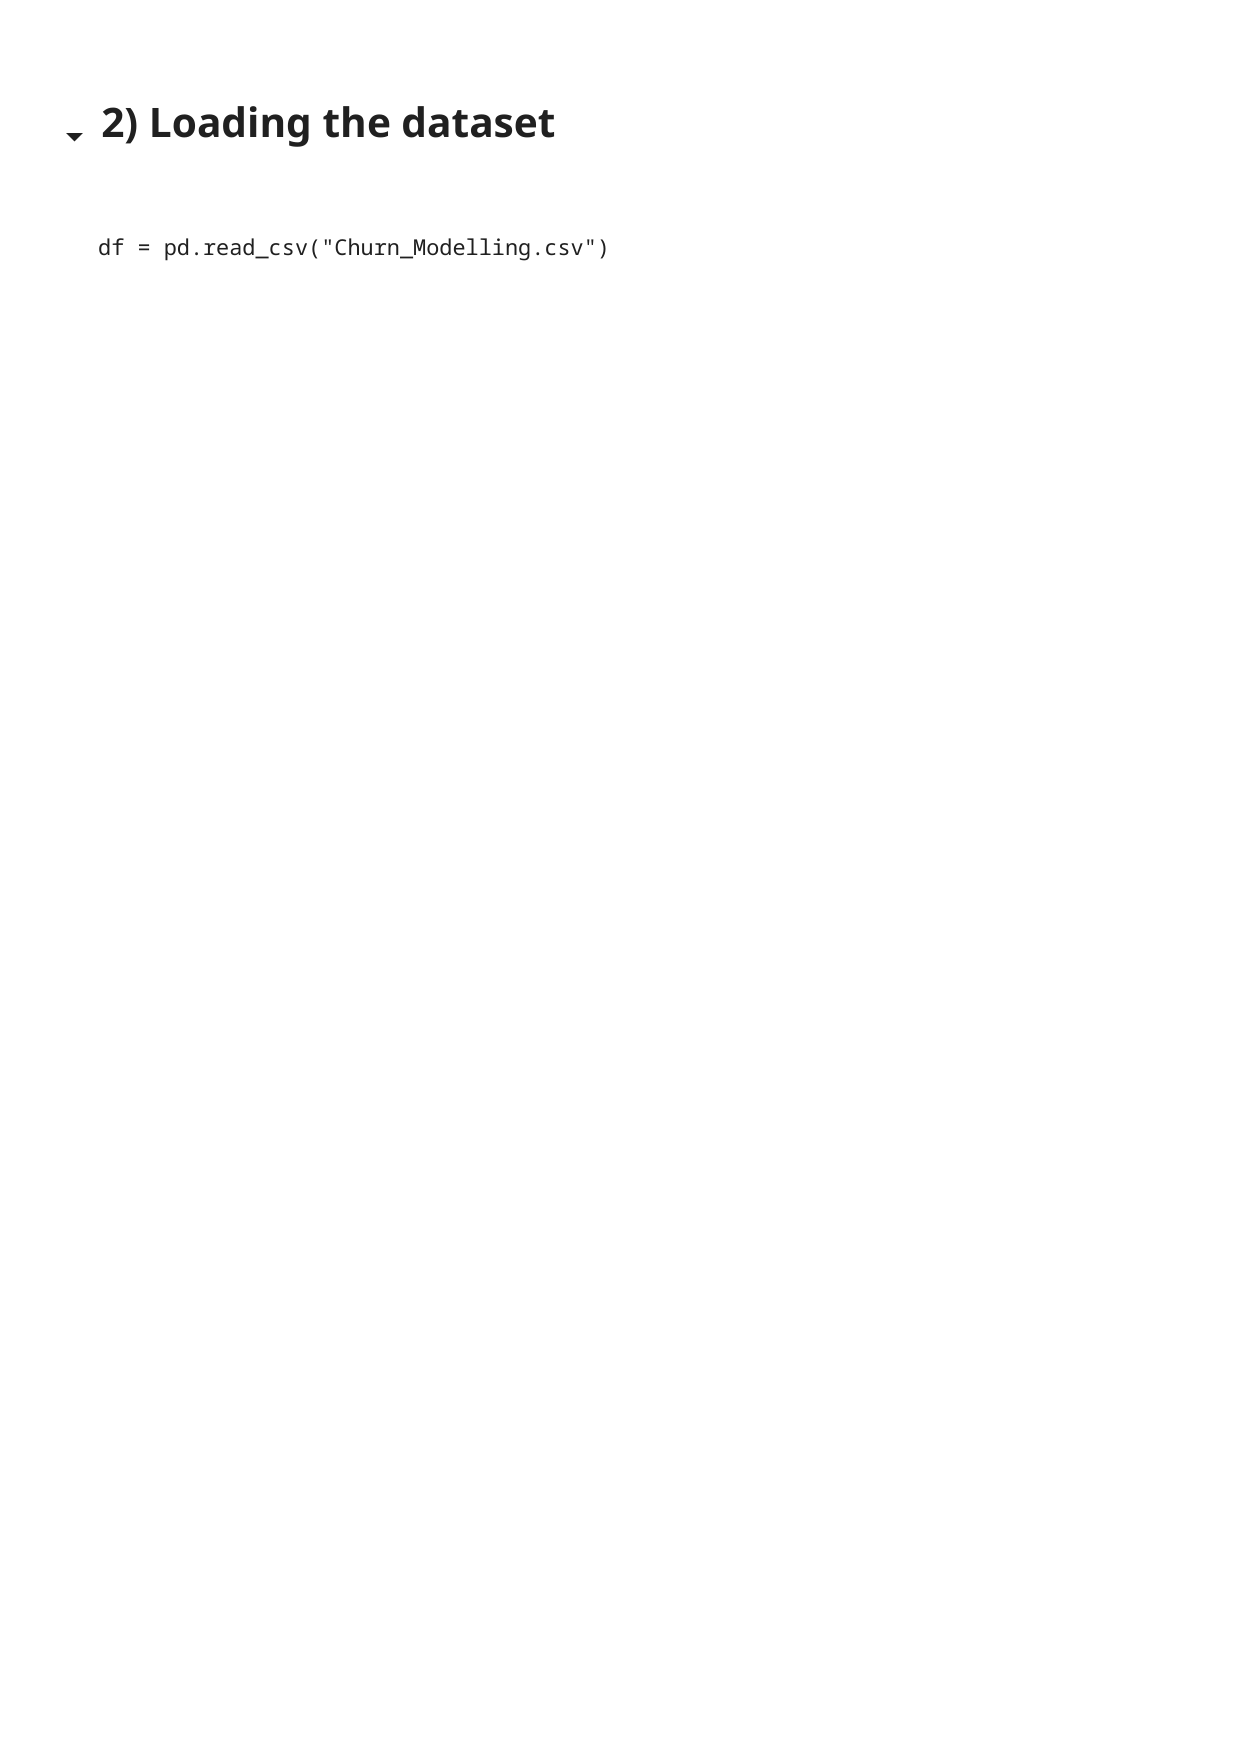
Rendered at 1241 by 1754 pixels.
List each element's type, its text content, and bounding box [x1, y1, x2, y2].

text df = pd.read_csv("Churn_Modelling.csv") [98, 232, 1192, 262]
subtitle Loading the dataset [101, 94, 1192, 149]
